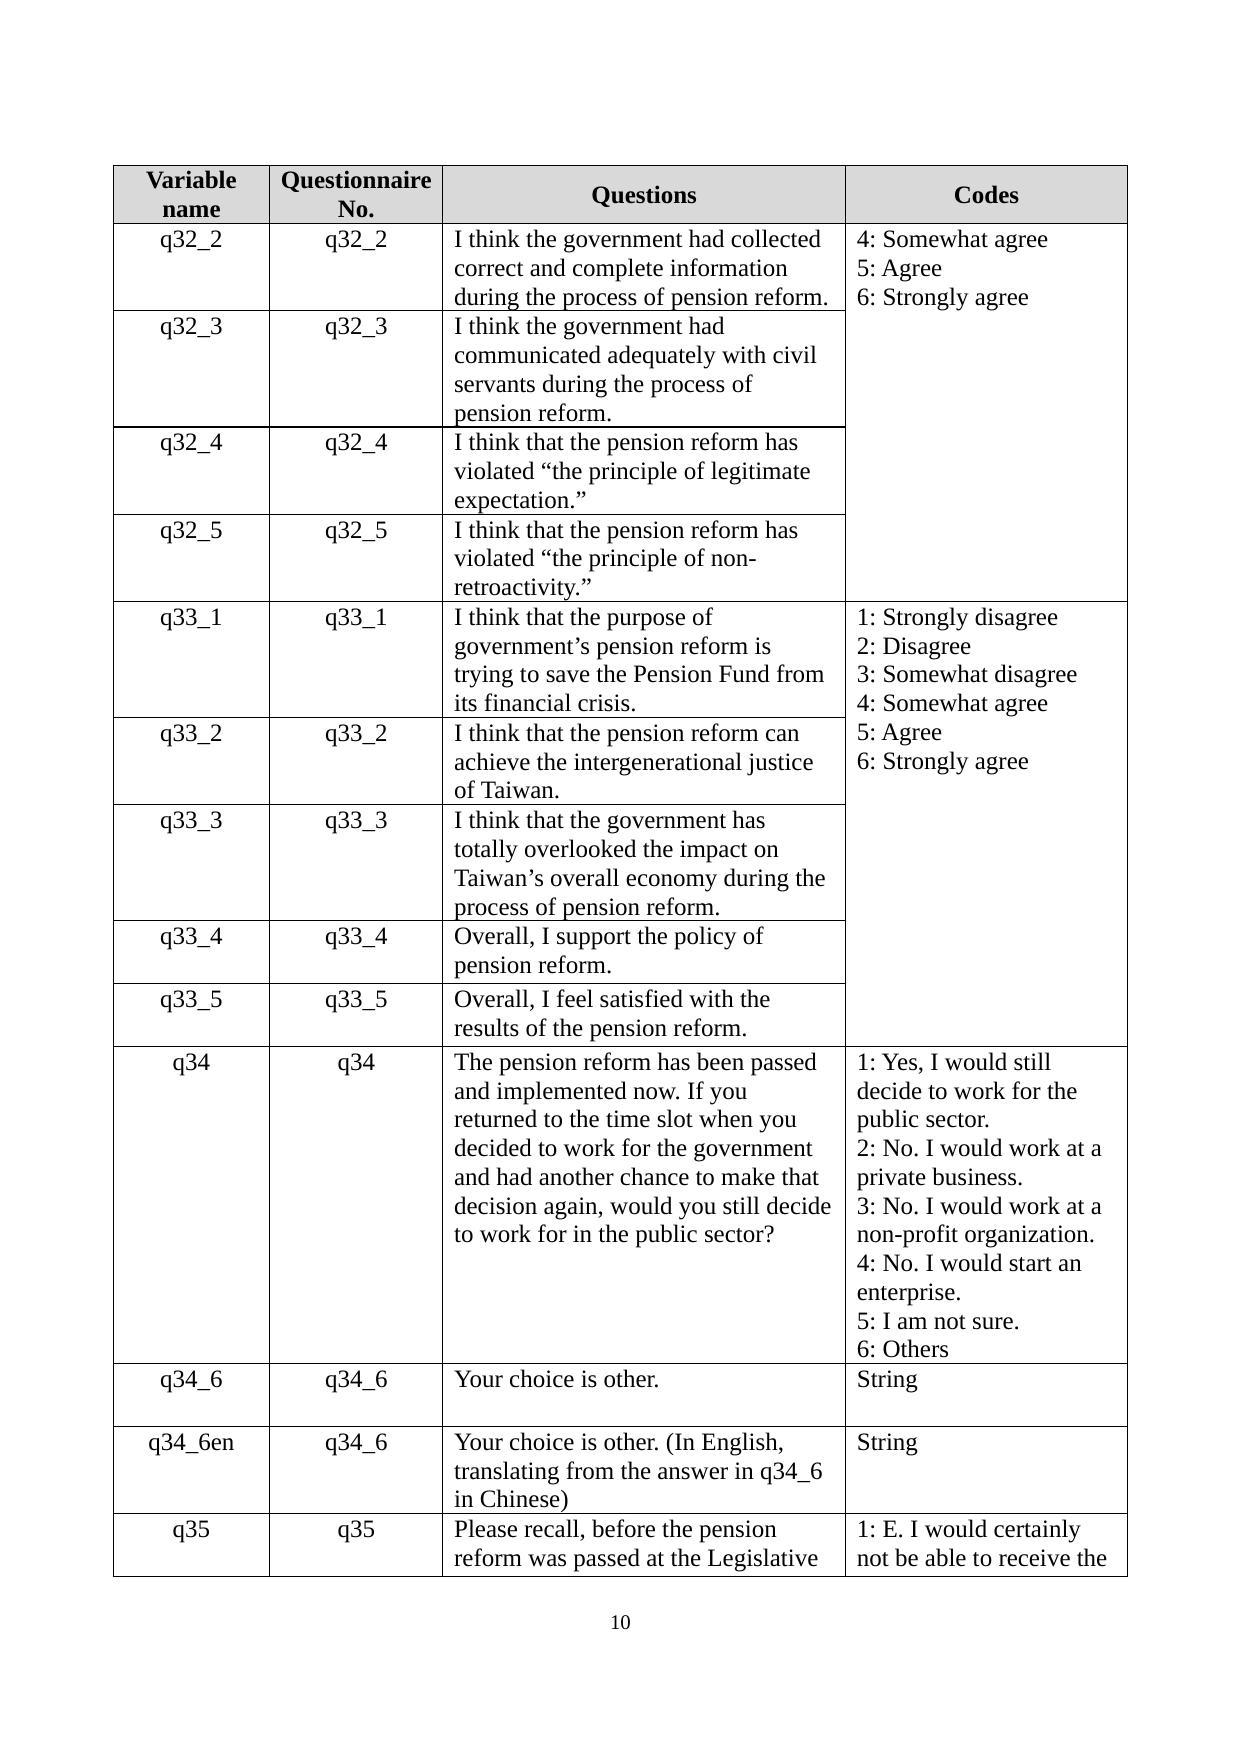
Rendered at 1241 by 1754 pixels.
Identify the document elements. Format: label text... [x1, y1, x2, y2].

table_header Questionnaire No. [270, 166, 442, 223]
table_header Questions [443, 166, 845, 223]
table_cell The pension reform has been passed and implemented now. If you returned to the time slot when you decided to work for the government and had another chance to make that decision again, would you still decide to work for in the public sector? [443, 1047, 845, 1363]
table_cell q33_5 [270, 984, 442, 1046]
table_cell q34 [114, 1047, 269, 1363]
table_cell Your choice is other. [443, 1364, 845, 1426]
table_cell q34_6 [270, 1364, 442, 1426]
table_cell I think that the pension reform can achieve the intergenerational justice of Taiwan. [443, 718, 845, 804]
table_cell q32_2 [114, 224, 269, 310]
table_cell q33_2 [270, 718, 442, 804]
table_cell q32_3 [114, 311, 269, 426]
table_cell q34_6en [114, 1427, 269, 1513]
table_cell q33_5 [114, 984, 269, 1046]
table_cell q35 [270, 1514, 442, 1576]
table_cell Overall, I support the policy of pension reform. [443, 921, 845, 983]
table_cell q33_4 [114, 921, 269, 983]
table_cell I think the government had collected correct and complete information during the process of pension reform. [443, 224, 845, 310]
table_cell q33_4 [270, 921, 442, 983]
table_cell q33_1 [270, 602, 442, 717]
table_cell q35 [114, 1514, 269, 1576]
table_cell q33_3 [270, 805, 442, 920]
table_cell q33_1 [114, 602, 269, 717]
table_cell q34_6 [270, 1427, 442, 1513]
table_cell q32_4 [114, 428, 269, 514]
table_header Codes [846, 166, 1127, 223]
table_cell q32_5 [114, 515, 269, 601]
table_header Variable name [114, 166, 269, 223]
table_cell q32_5 [270, 515, 442, 601]
table_cell String [846, 1427, 1127, 1513]
table_cell I think that the purpose of government’s pension reform is trying to save the Pension Fund from its financial crisis. [443, 602, 845, 717]
table_cell q32_2 [270, 224, 442, 310]
table_cell q33_2 [114, 718, 269, 804]
table_cell q33_3 [114, 805, 269, 920]
table_cell 1: Strongly disagree 2: Disagree 3: Somewhat disagree 4: Somewhat agree 5: Agree 6: Strongly agree [846, 602, 1127, 1046]
table_cell q34_6 [114, 1364, 269, 1426]
table_cell q32_4 [270, 428, 442, 514]
table_cell I think that the pension reform has violated “the principle of legitimate expectation.” [443, 428, 845, 514]
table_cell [846, 1514, 1127, 1576]
table_cell q32_3 [270, 311, 442, 426]
table_cell I think that the government has totally overlooked the impact on Taiwan’s overall economy during the process of pension reform. [443, 805, 845, 920]
table_cell I think that the pension reform has violated “the principle of non-retroactivity.” [443, 515, 845, 601]
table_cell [846, 224, 1127, 601]
table_cell 1: Yes, I would still decide to work for the public sector. 2: No. I would work at a private business. 3: No. I would work at a non-profit organization. 4: No. I would start an enterprise. 5: I am not sure. 6: Others [846, 1047, 1127, 1363]
table_cell q34 [270, 1047, 442, 1363]
table_cell Your choice is other. (In English, translating from the answer in q34_6 in Chinese) [443, 1427, 845, 1513]
table_cell Overall, I feel satisfied with the results of the pension reform. [443, 984, 845, 1046]
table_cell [443, 1514, 845, 1576]
table_cell String [846, 1364, 1127, 1426]
table_cell I think the government had communicated adequately with civil servants during the process of pension reform. [443, 311, 845, 426]
